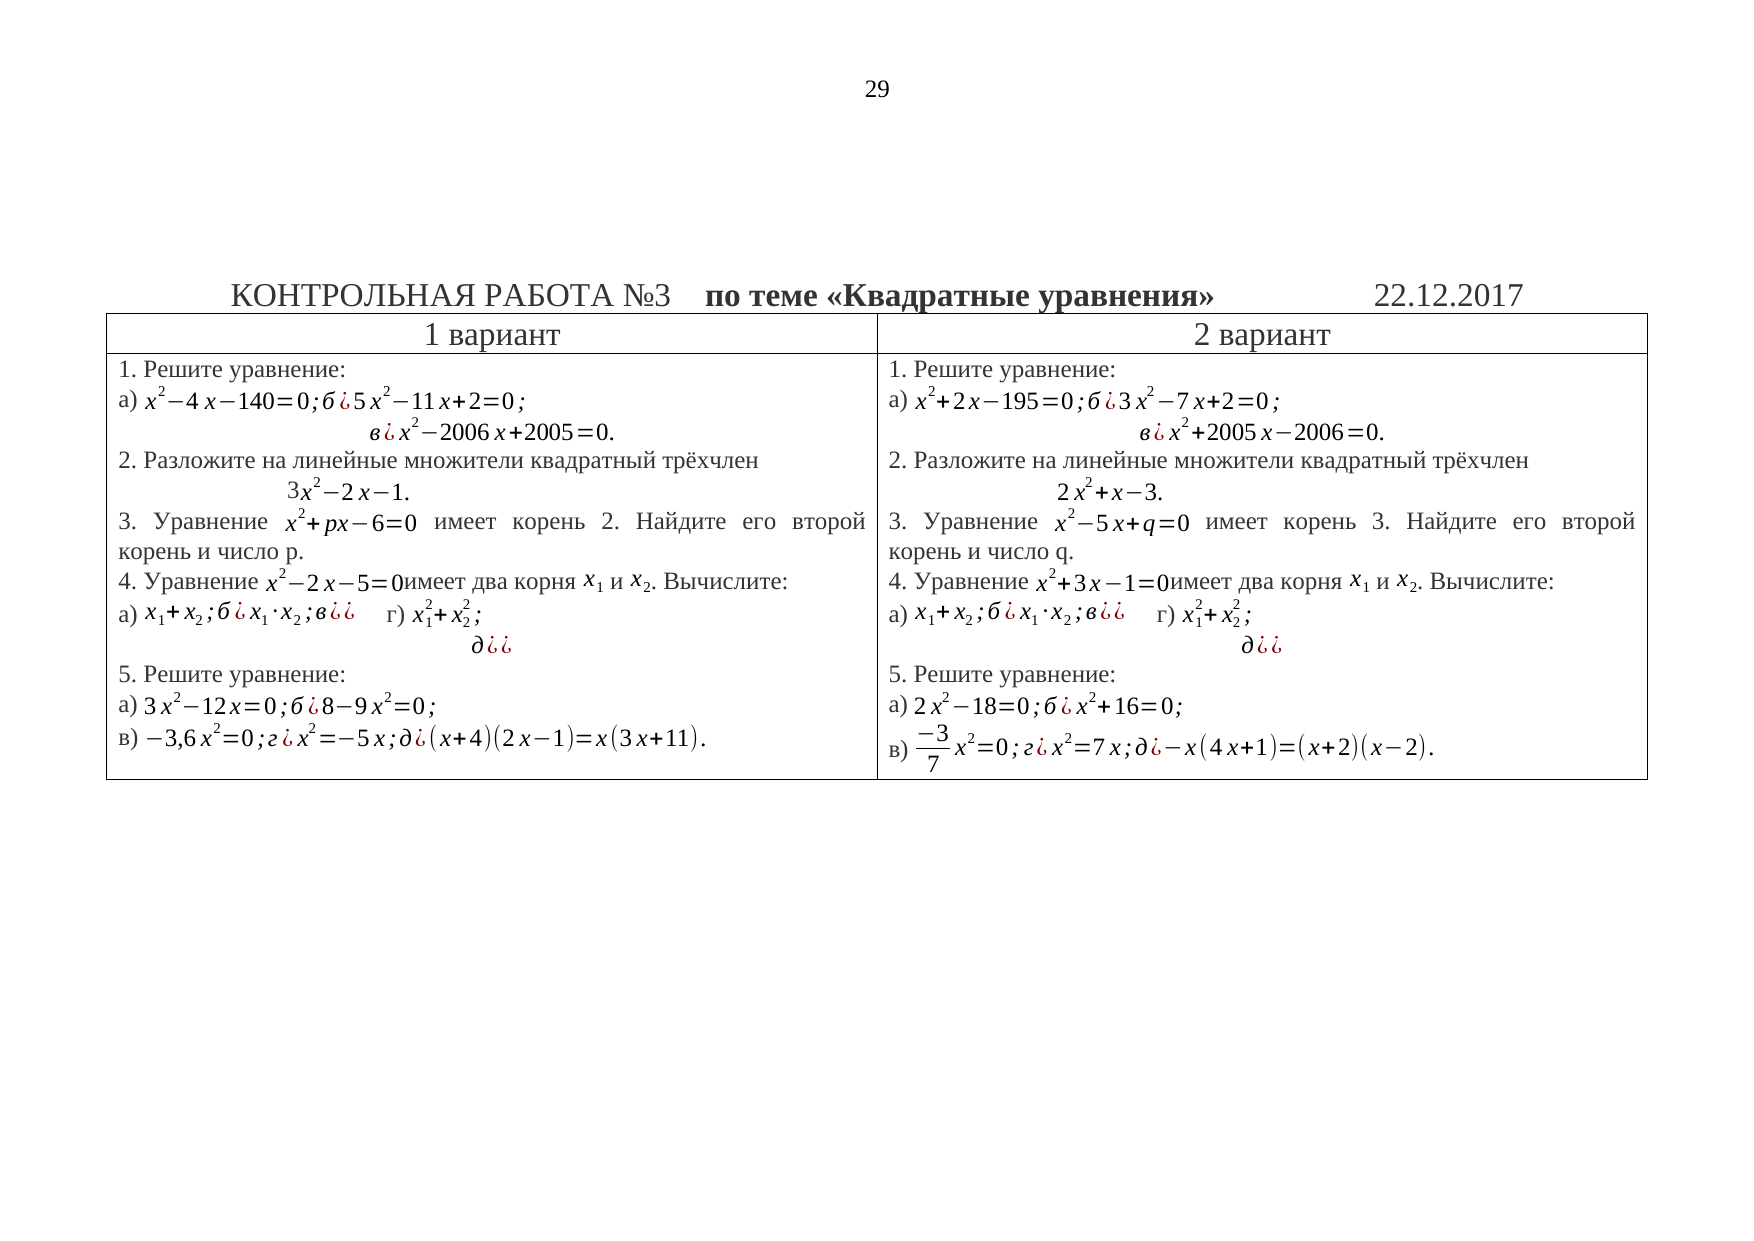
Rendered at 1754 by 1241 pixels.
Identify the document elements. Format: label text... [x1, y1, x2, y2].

table_header 1 вариант [107, 314, 877, 353]
table_cell 1. Решите уравнение: а) 2. Разложите на линейные множители квадратный трёхчлен 3 3. Уравнение имеет корень 2. Найдите его второй корень и число p. 4. Уравнение имеет два корня и . Вычислите: а) г) 5. Решите уравнение: а) в) [107, 354, 877, 778]
text КОНТРОЛЬНАЯ РАБОТА №3 по теме «Квадратные уравнения» 22.12.2017 [118, 275, 1636, 313]
table_header 2 вариант [878, 314, 1647, 353]
table_cell 1. Решите уравнение: а) 2. Разложите на линейные множители квадратный трёхчлен 3. Уравнение имеет корень 3. Найдите его второй корень и число q. 4. Уравнение имеет два корня и . Вычислите: а) г) 5. Решите уравнение: а) в) [878, 354, 1647, 778]
